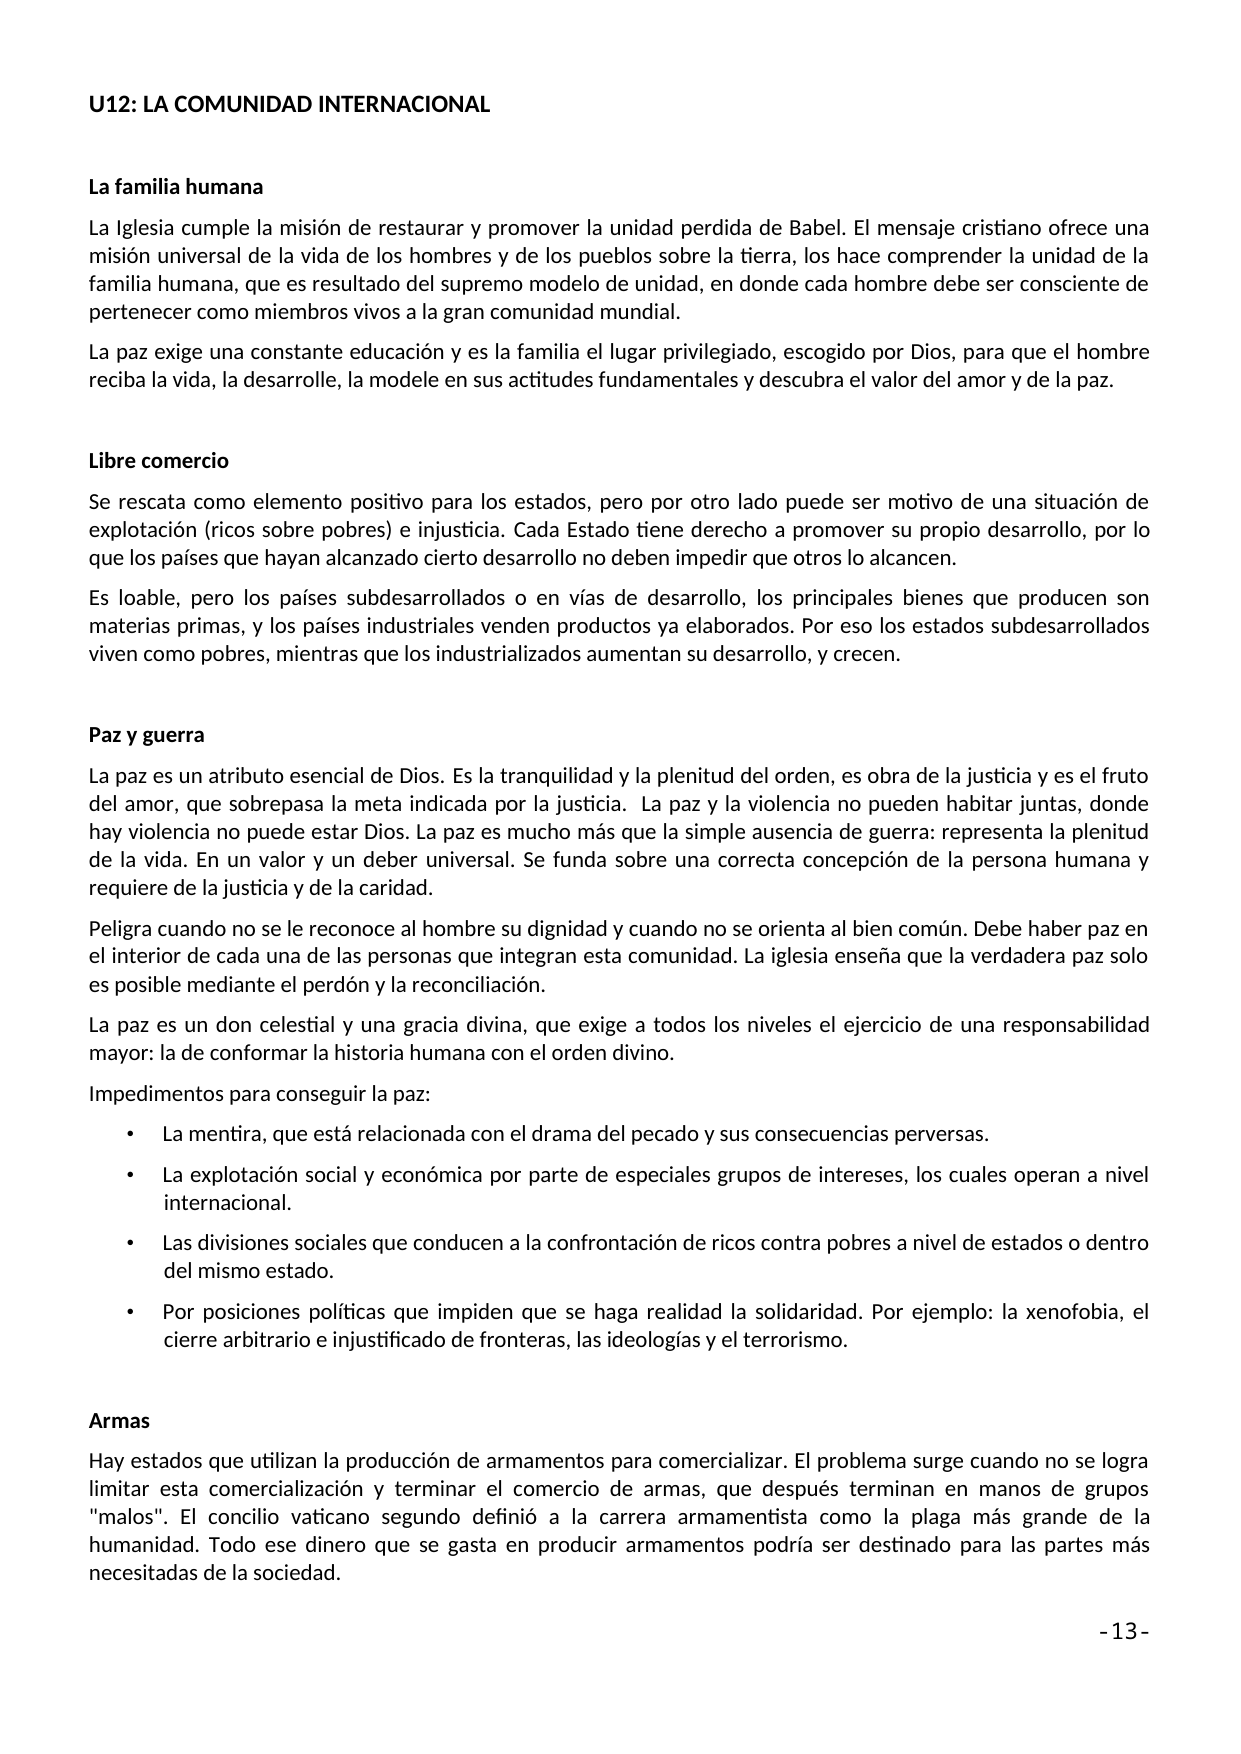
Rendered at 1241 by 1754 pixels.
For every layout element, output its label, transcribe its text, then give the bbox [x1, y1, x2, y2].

text La paz es un don celestial y una gracia divina, que exige a todos los niveles el ejercicio de una responsabilidad mayor: la de conformar la historia humana con el orden divino. [89, 1010, 1152, 1066]
text Impedimentos para conseguir la paz: [89, 1079, 1152, 1107]
text Armas [89, 1406, 1152, 1434]
text Se rescata como elemento positivo para los estados, pero por otro lado puede ser motivo de una situación de explotación (ricos sobre pobres) e injusticia. Cada Estado tiene derecho a promover su propio desarrollo, por lo que los países que hayan alcanzado cierto desarrollo no deben impedir que otros lo alcancen. [89, 487, 1152, 571]
list Las divisiones sociales que conducen a la confrontación de ricos contra pobres a nivel de estados o dentro del mismo estado. [126, 1228, 1152, 1284]
list La mentira, que está relacionada con el drama del pecado y sus consecuencias perversas. [126, 1119, 1152, 1147]
list Por posiciones políticas que impiden que se haga realidad la solidaridad. Por ejemplo: la xenofobia, el cierre arbitrario e injustificado de fronteras, las ideologías y el terrorismo. [126, 1297, 1152, 1353]
text Libre comercio [89, 446, 1152, 474]
text La paz exige una constante educación y es la familia el lugar privilegiado, escogido por Dios, para que el hombre reciba la vida, la desarrolle, la modele en sus actitudes fundamentales y descubra el valor del amor y de la paz. [89, 337, 1152, 393]
text La familia humana [89, 172, 1152, 200]
list La explotación social y económica por parte de especiales grupos de intereses, los cuales operan a nivel internacional. [126, 1160, 1152, 1216]
text Hay estados que utilizan la producción de armamentos para comercializar. El problema surge cuando no se logra limitar esta comercialización y terminar el comercio de armas, que después terminan en manos de grupos "malos". El concilio vaticano segundo definió a la carrera armamentista como la plaga más grande de la humanidad. Todo ese dinero que se gasta en producir armamentos podría ser destinado para las partes más necesitadas de la sociedad. [89, 1446, 1152, 1587]
text La Iglesia cumple la misión de restaurar y promover la unidad perdida de Babel. El mensaje cristiano ofrece una misión universal de la vida de los hombres y de los pueblos sobre la tierra, los hace comprender la unidad de la familia humana, que es resultado del supremo modelo de unidad, en donde cada hombre debe ser consciente de pertenecer como miembros vivos a la gran comunidad mundial. [89, 213, 1152, 325]
text Peligra cuando no se le reconoce al hombre su dignidad y cuando no se orienta al bien común. Debe haber paz en el interior de cada una de las personas que integran esta comunidad. La iglesia enseña que la verdadera paz solo es posible mediante el perdón y la reconciliación. [89, 914, 1152, 998]
text Paz y guerra [89, 721, 1152, 748]
text La paz es un atributo esencial de Dios. Es la tranquilidad y la plenitud del orden, es obra de la justicia y es el fruto del amor, que sobrepasa la meta indicada por la justicia. La paz y la violencia no pueden habitar juntas, donde hay violencia no puede estar Dios. La paz es mucho más que la simple ausencia de guerra: representa la plenitud de la vida. En un valor y un deber universal. Se funda sobre una correcta concepción de la persona humana y requiere de la justicia y de la caridad. [89, 761, 1152, 901]
text Es loable, pero los países subdesarrollados o en vías de desarrollo, los principales bienes que producen son materias primas, y los países industriales venden productos ya elaborados. Por eso los estados subdesarrollados viven como pobres, mientras que los industrializados aumentan su desarrollo, y crecen. [89, 583, 1152, 667]
text U12: LA COMUNIDAD INTERNACIONAL [89, 89, 1152, 119]
